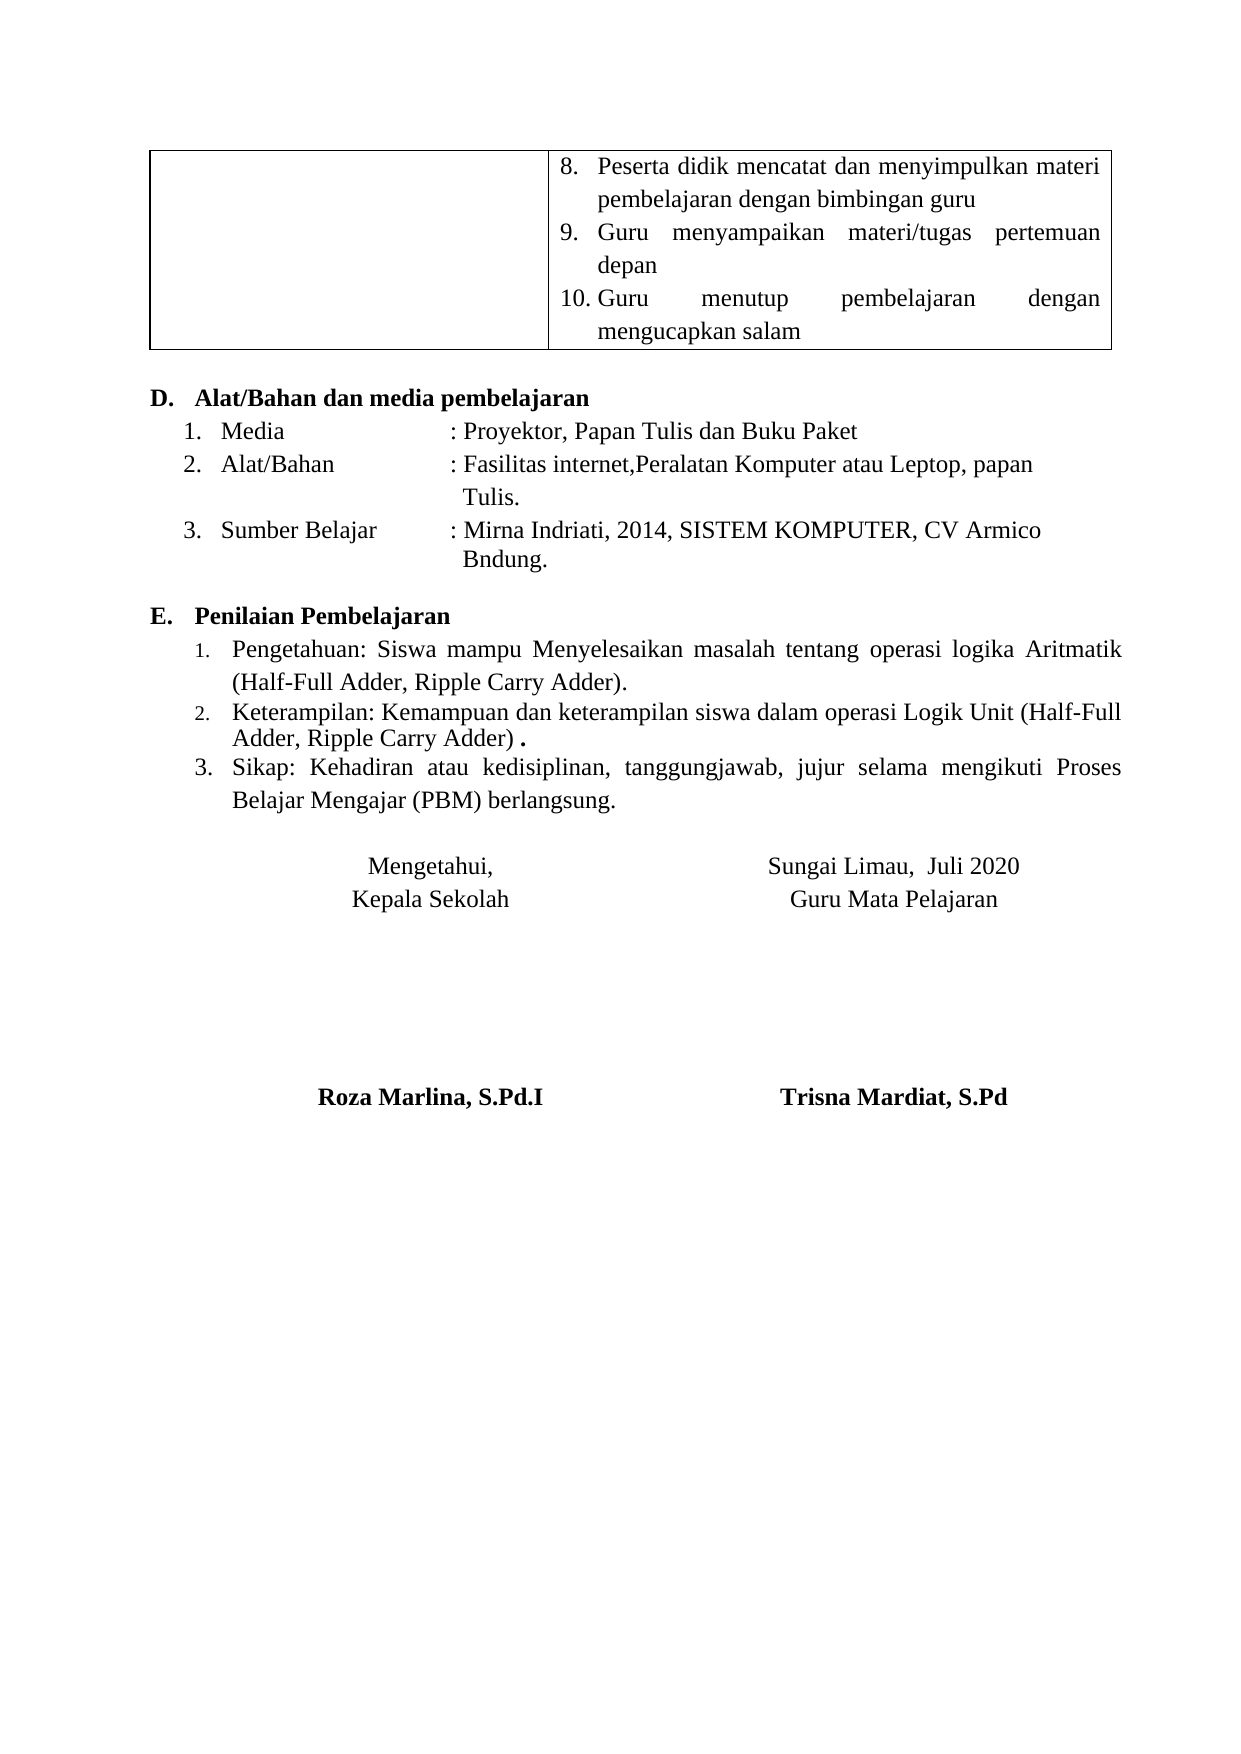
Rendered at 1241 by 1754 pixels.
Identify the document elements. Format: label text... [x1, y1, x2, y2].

table_header Sungai Limau, Juli 2020 Guru Mata Pelajaran Trisna Mardiat, S.Pd [681, 851, 1106, 1115]
list Tulis. [221, 482, 1122, 511]
list Penilaian Pembelajaran [150, 601, 1122, 630]
list Bndung. [221, 544, 1122, 572]
list Keterampilan: Kemampuan dan keterampilan siswa dalam operasi Logik Unit (Half-Full Adder, Ripple Carry Adder) . [194, 700, 1122, 752]
list Sumber Belajar : Mirna Indriati, 2014, SISTEM KOMPUTER, CV Armico [183, 515, 1122, 544]
list Sikap: Kehadiran atau kedisiplinan, tanggungjawab, jujur selama mengikuti Proses Belajar Mengajar (PBM) berlangsung. [194, 752, 1122, 814]
list Alat/Bahan : Fasilitas internet,Peralatan Komputer atau Leptop, papan [183, 449, 1122, 478]
list Media : Proyektor, Papan Tulis dan Buku Paket [183, 416, 1122, 444]
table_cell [549, 151, 1111, 349]
list Pengetahuan: Siswa mampu Menyelesaikan masalah tentang operasi logika Aritmatik (Half-Full Adder, Ripple Carry Adder). [194, 634, 1122, 696]
table_header Mengetahui, Kepala Sekolah Roza Marlina, S.Pd.I [180, 851, 681, 1115]
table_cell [151, 151, 548, 349]
list Alat/Bahan dan media pembelajaran [150, 383, 1122, 412]
